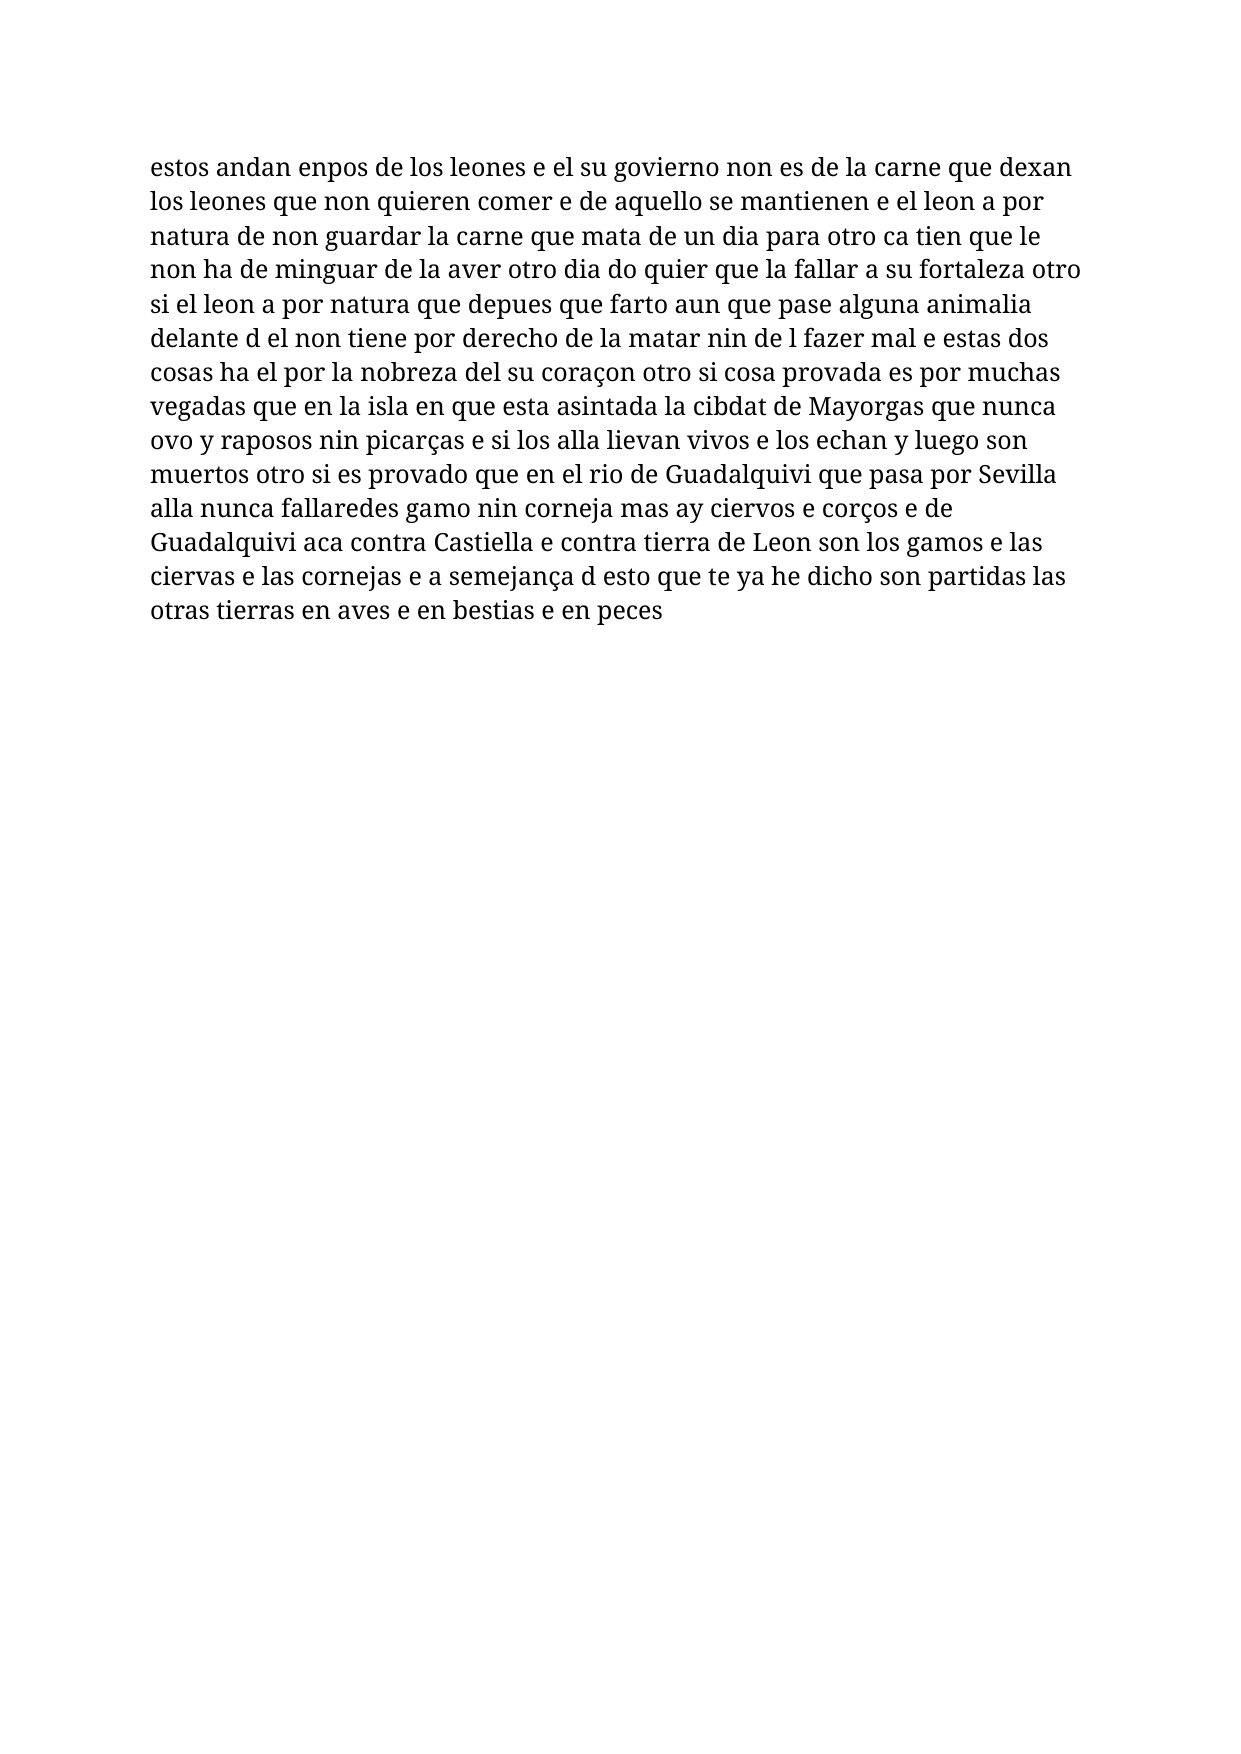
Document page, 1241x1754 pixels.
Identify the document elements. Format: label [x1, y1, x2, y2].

text [150, 150, 1090, 627]
